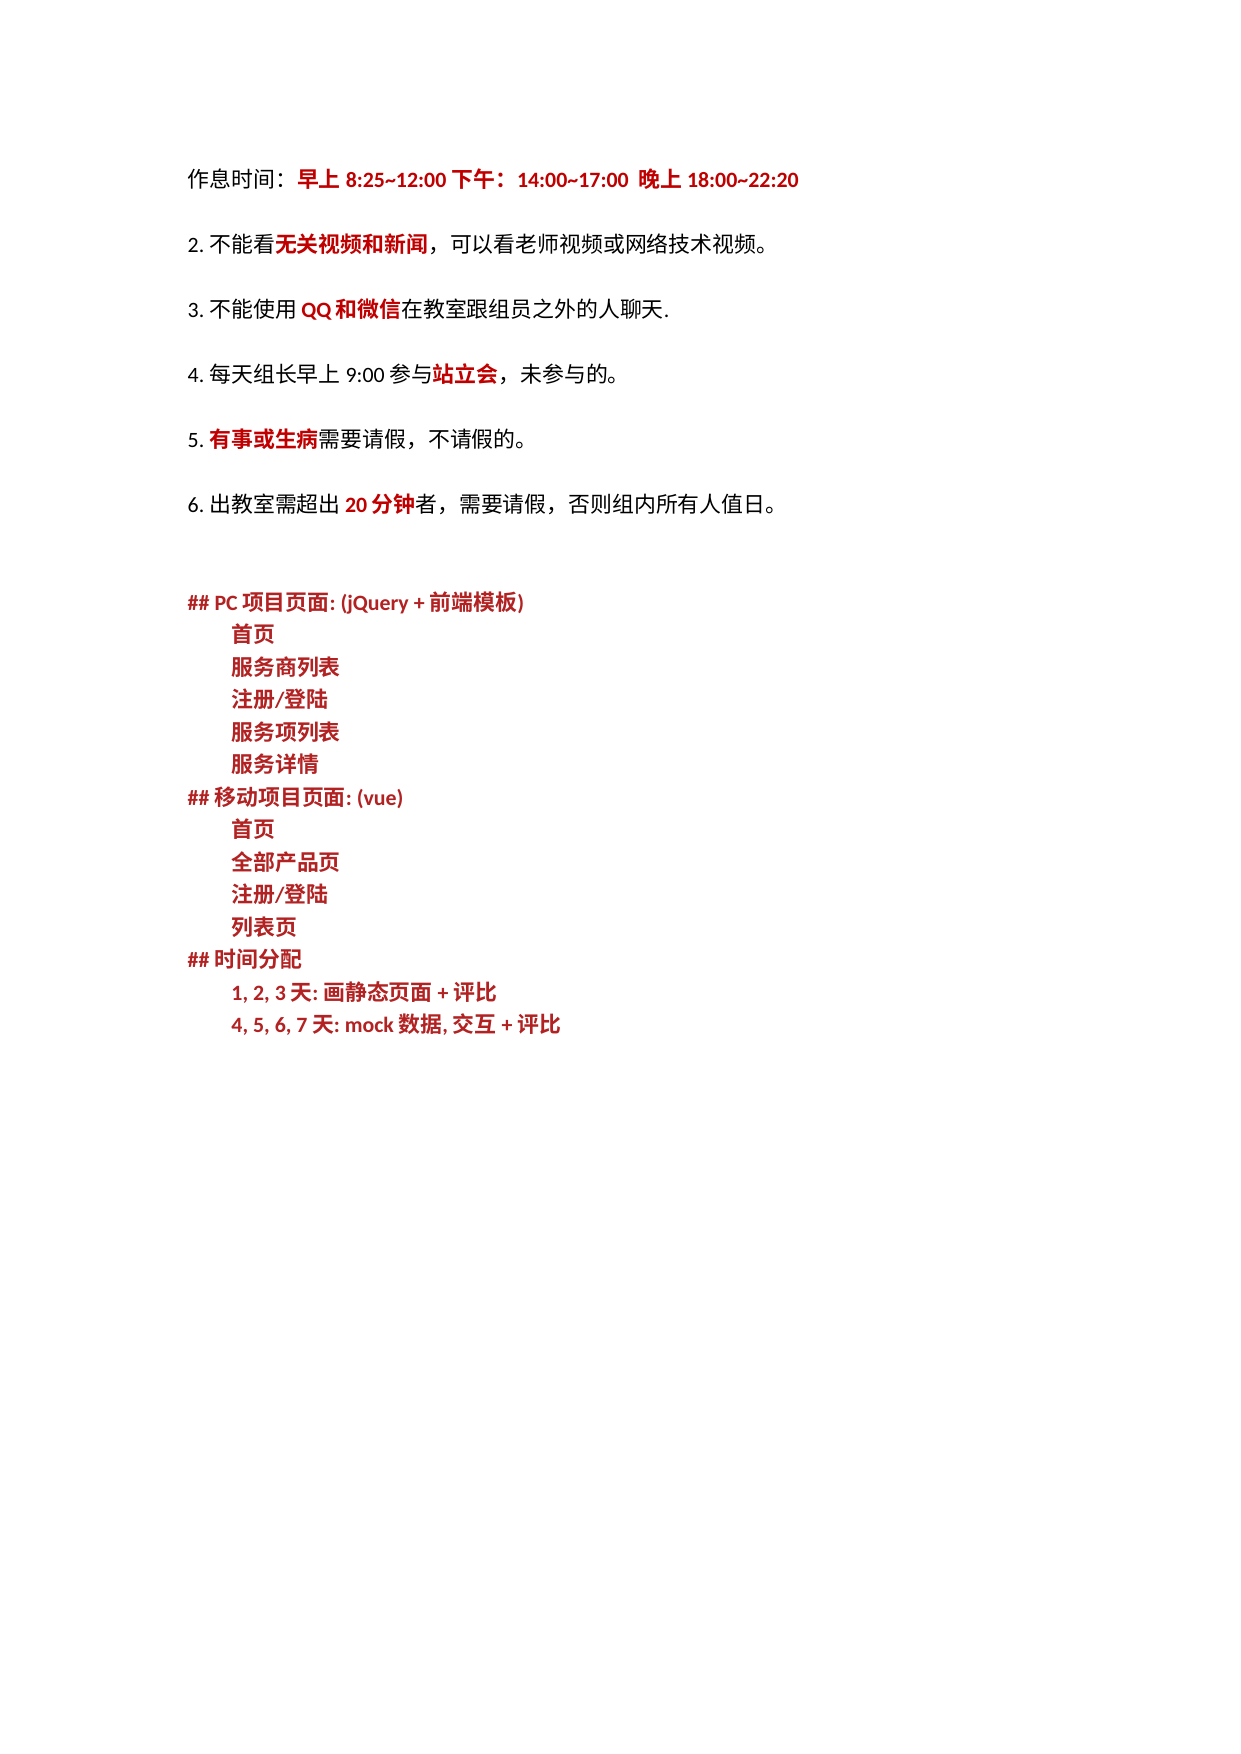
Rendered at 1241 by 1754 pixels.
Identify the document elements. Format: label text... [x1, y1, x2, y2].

list 服务商列表 [187, 649, 1053, 682]
list 注册/登陆 [187, 877, 1053, 909]
list 首页 [187, 812, 1053, 844]
list 全部产品页 [187, 844, 1053, 877]
list 不能看无关视频和新闻，可以看老师视频或网络技术视频。 3. 不能使用QQ和微信在教室跟组员之外的人聊天. 4. 每天组长早上 9:00参与站立会，未参与的。 5. 有事或生病需要请假，不请假的。 [187, 227, 1053, 454]
list ## 时间分配 [187, 942, 1053, 974]
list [187, 162, 1053, 227]
list 注册/登陆 [187, 682, 1053, 714]
list ## PC项目页面: (jQuery + 前端模板) [187, 552, 1053, 617]
list 列表页 [187, 909, 1053, 942]
list 首页 [187, 617, 1053, 649]
list 4, 5, 6, 7天: mock数据, 交互 + 评比 [187, 1007, 1053, 1039]
list 服务项列表 [187, 714, 1053, 747]
list ## 移动项目页面: (vue) [187, 779, 1053, 812]
list 1, 2, 3天: 画静态页面 + 评比 [187, 974, 1053, 1007]
list 服务详情 [187, 747, 1053, 779]
list 6. 出教室需超出20分钟者，需要请假，否则组内所有人值日。 [187, 454, 1053, 519]
